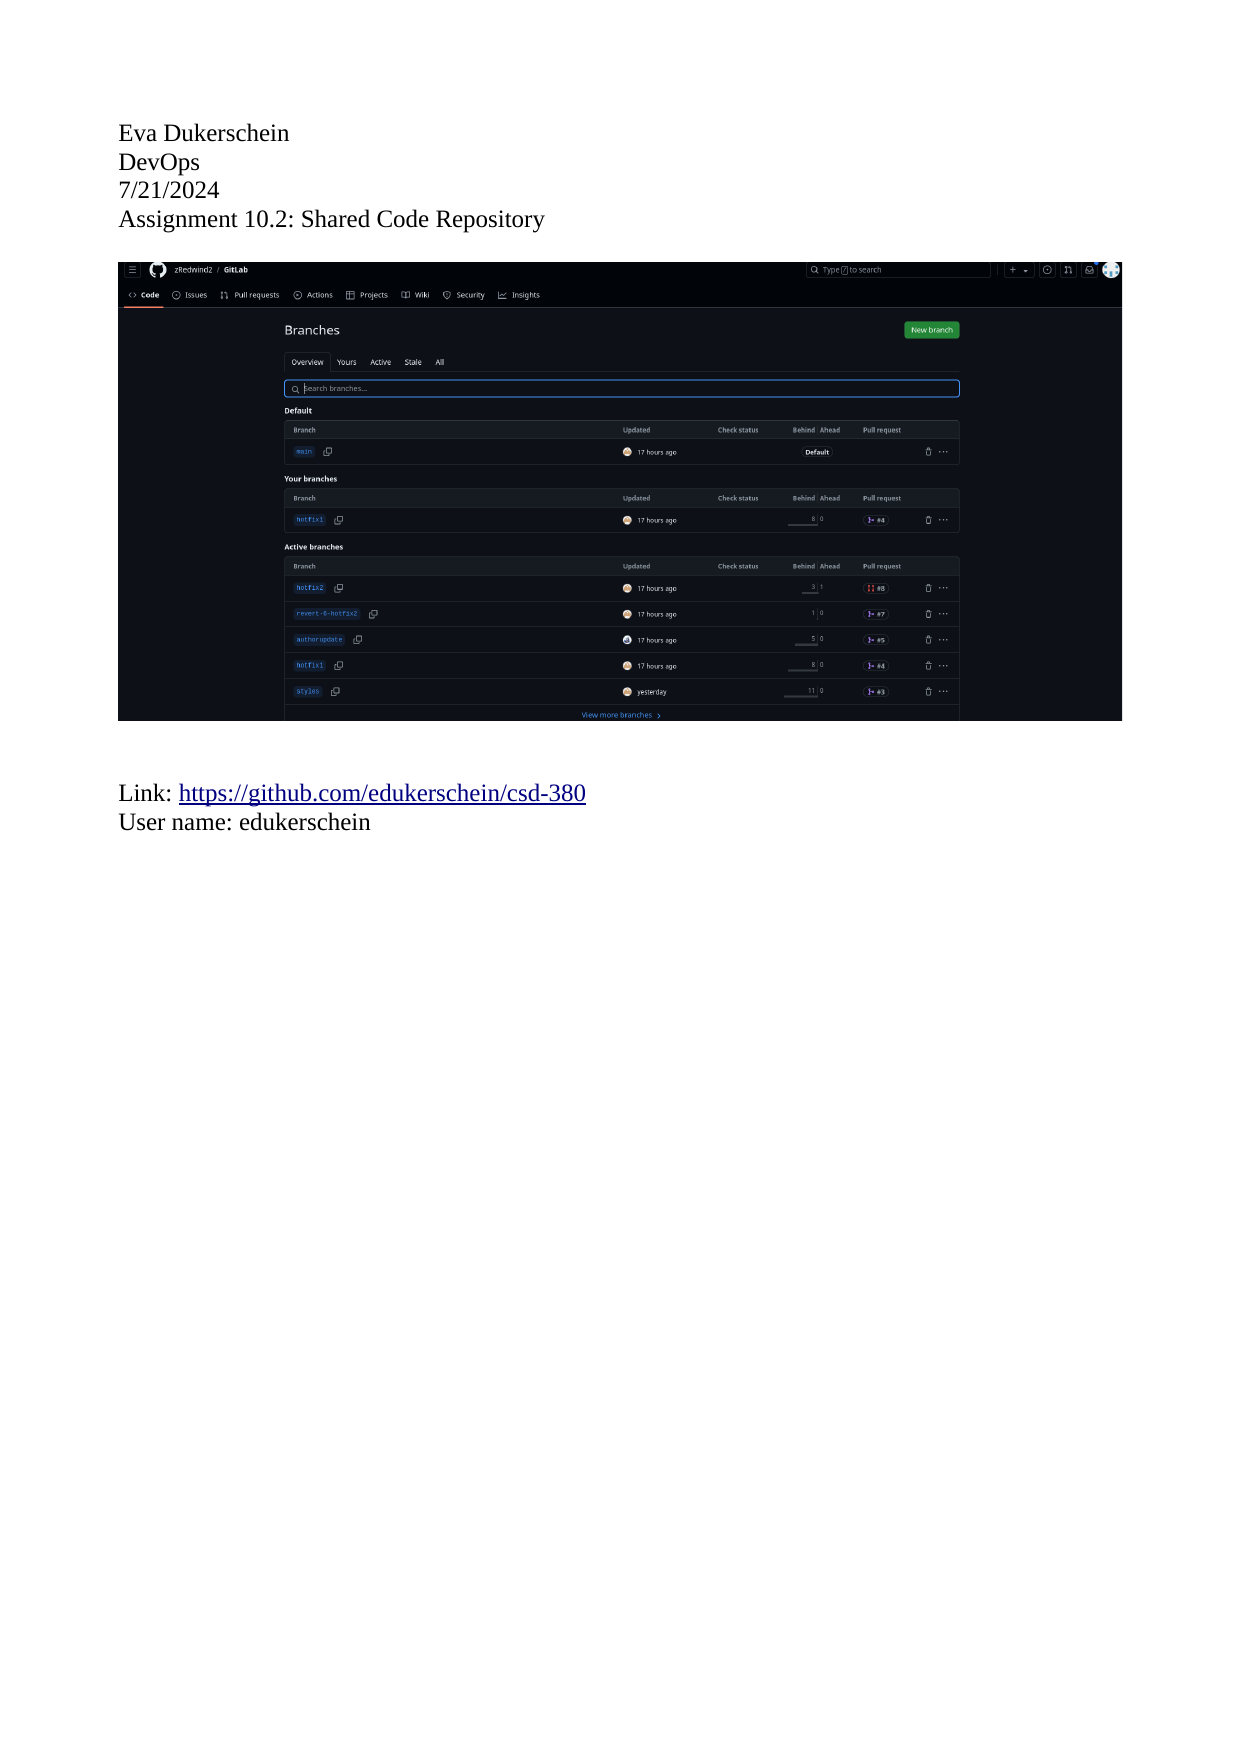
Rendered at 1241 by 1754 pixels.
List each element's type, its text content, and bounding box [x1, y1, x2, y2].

text Eva Dukerschein [118, 118, 1122, 147]
text Assignment 10.2: Shared Code Repository [118, 204, 1122, 233]
text User name: edukerschein [118, 807, 1122, 836]
text Link: https://github.com/edukerschein/csd-380 [118, 778, 1122, 807]
text DevOps [118, 147, 1122, 176]
picture [118, 262, 1123, 721]
text 7/21/2024 [118, 176, 1122, 204]
